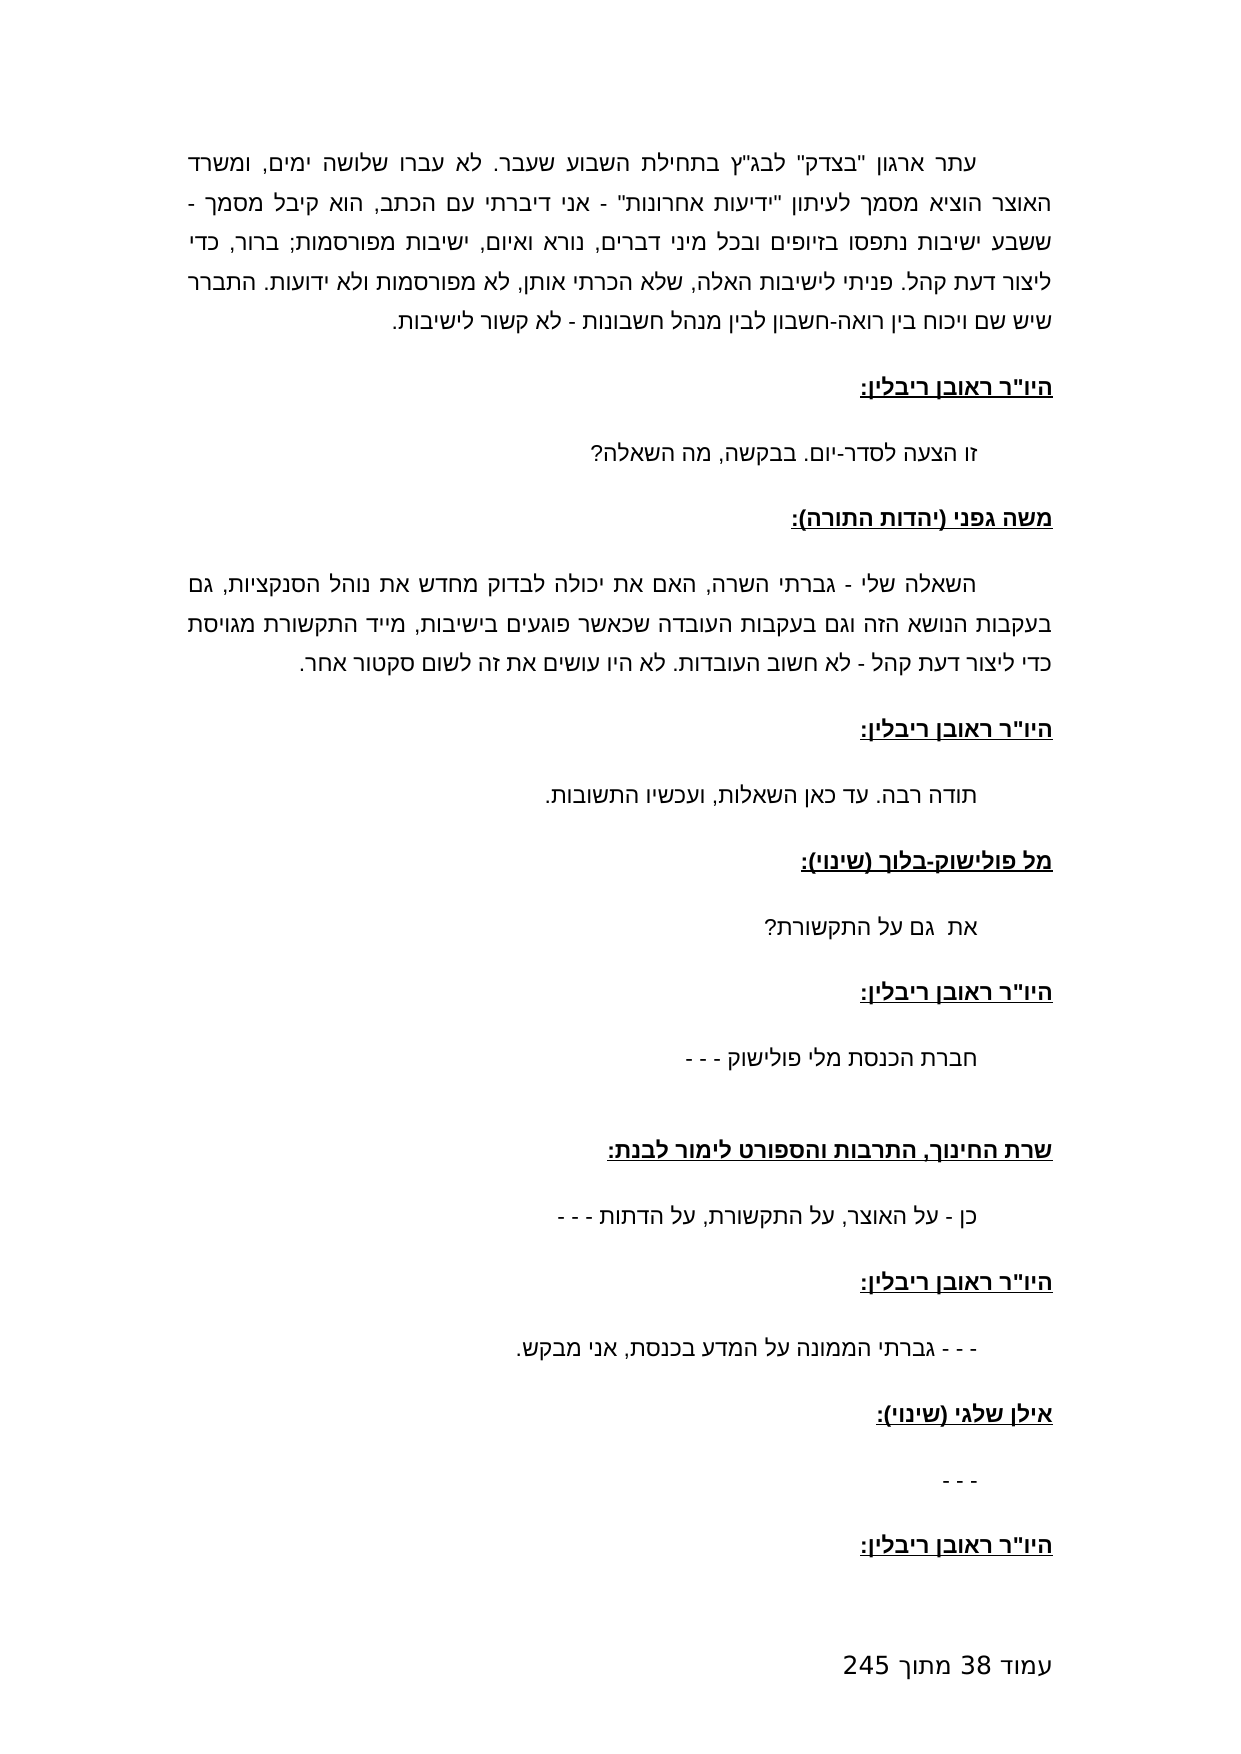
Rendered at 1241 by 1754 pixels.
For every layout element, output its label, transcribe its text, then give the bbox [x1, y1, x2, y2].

text - - - [187, 1467, 1053, 1493]
text היו"ר ראובן ריבלין: [187, 1243, 1053, 1295]
text היו"ר ראובן ריבלין: [187, 1506, 1053, 1559]
text כן - על האוצר, על התקשורת, על הדתות - - - [187, 1203, 1053, 1229]
text - - - גברתי הממונה על המדע בכנסת, אני מבקש. [187, 1335, 1053, 1361]
text השאלה שלי - גברתי השרה, האם את יכולה לבדוק מחדש את נוהל הסנקציות, גם בעקבות הנושא הזה וגם בעקבות העובדה שכאשר פוגעים בישיבות, מייד התקשורת מגויסת כדי ליצור דעת קהל - לא חשוב העובדות. לא היו עושים את זה לשום סקטור אחר. [187, 571, 1053, 677]
text זו הצעה לסדר-יום. בבקשה, מה השאלה? [187, 439, 1053, 466]
text היו"ר ראובן ריבלין: [187, 690, 1053, 742]
text היו"ר ראובן ריבלין: [187, 347, 1053, 400]
text חברת הכנסת מלי פולישוק - - - [187, 1045, 1053, 1072]
text עתר ארגון "בצדק" לבג"ץ בתחילת השבוע שעבר. לא עברו שלושה ימים, ומשרד האוצר הוציא מסמך לעיתון "ידיעות אחרונות" - אני דיברתי עם הכתב, הוא קיבל מסמך - ששבע ישיבות נתפסו בזיופים ובכל מיני דברים, נורא ואיום, ישיבות מפורסמות; ברור, כדי ליצור דעת קהל. פניתי לישיבות האלה, שלא הכרתי אותן, לא מפורסמות ולא ידועות. התברר שיש שם ויכוח בין רואה-חשבון לבין מנהל חשבונות - לא קשור לישיבות. [187, 150, 1053, 334]
text תודה רבה. עד כאן השאלות, ועכשיו התשובות. [187, 782, 1053, 808]
text משה גפני (יהדות התורה): [187, 479, 1053, 532]
text אילן שלגי (שינוי): [187, 1374, 1053, 1427]
text שרת החינוך, התרבות והספורט לימור לבנת: [187, 1111, 1053, 1164]
text את גם על התקשורת? [187, 913, 1053, 940]
text היו"ר ראובן ריבלין: [187, 953, 1053, 1006]
text מל פולישוק-בלוך (שינוי): [187, 821, 1053, 874]
